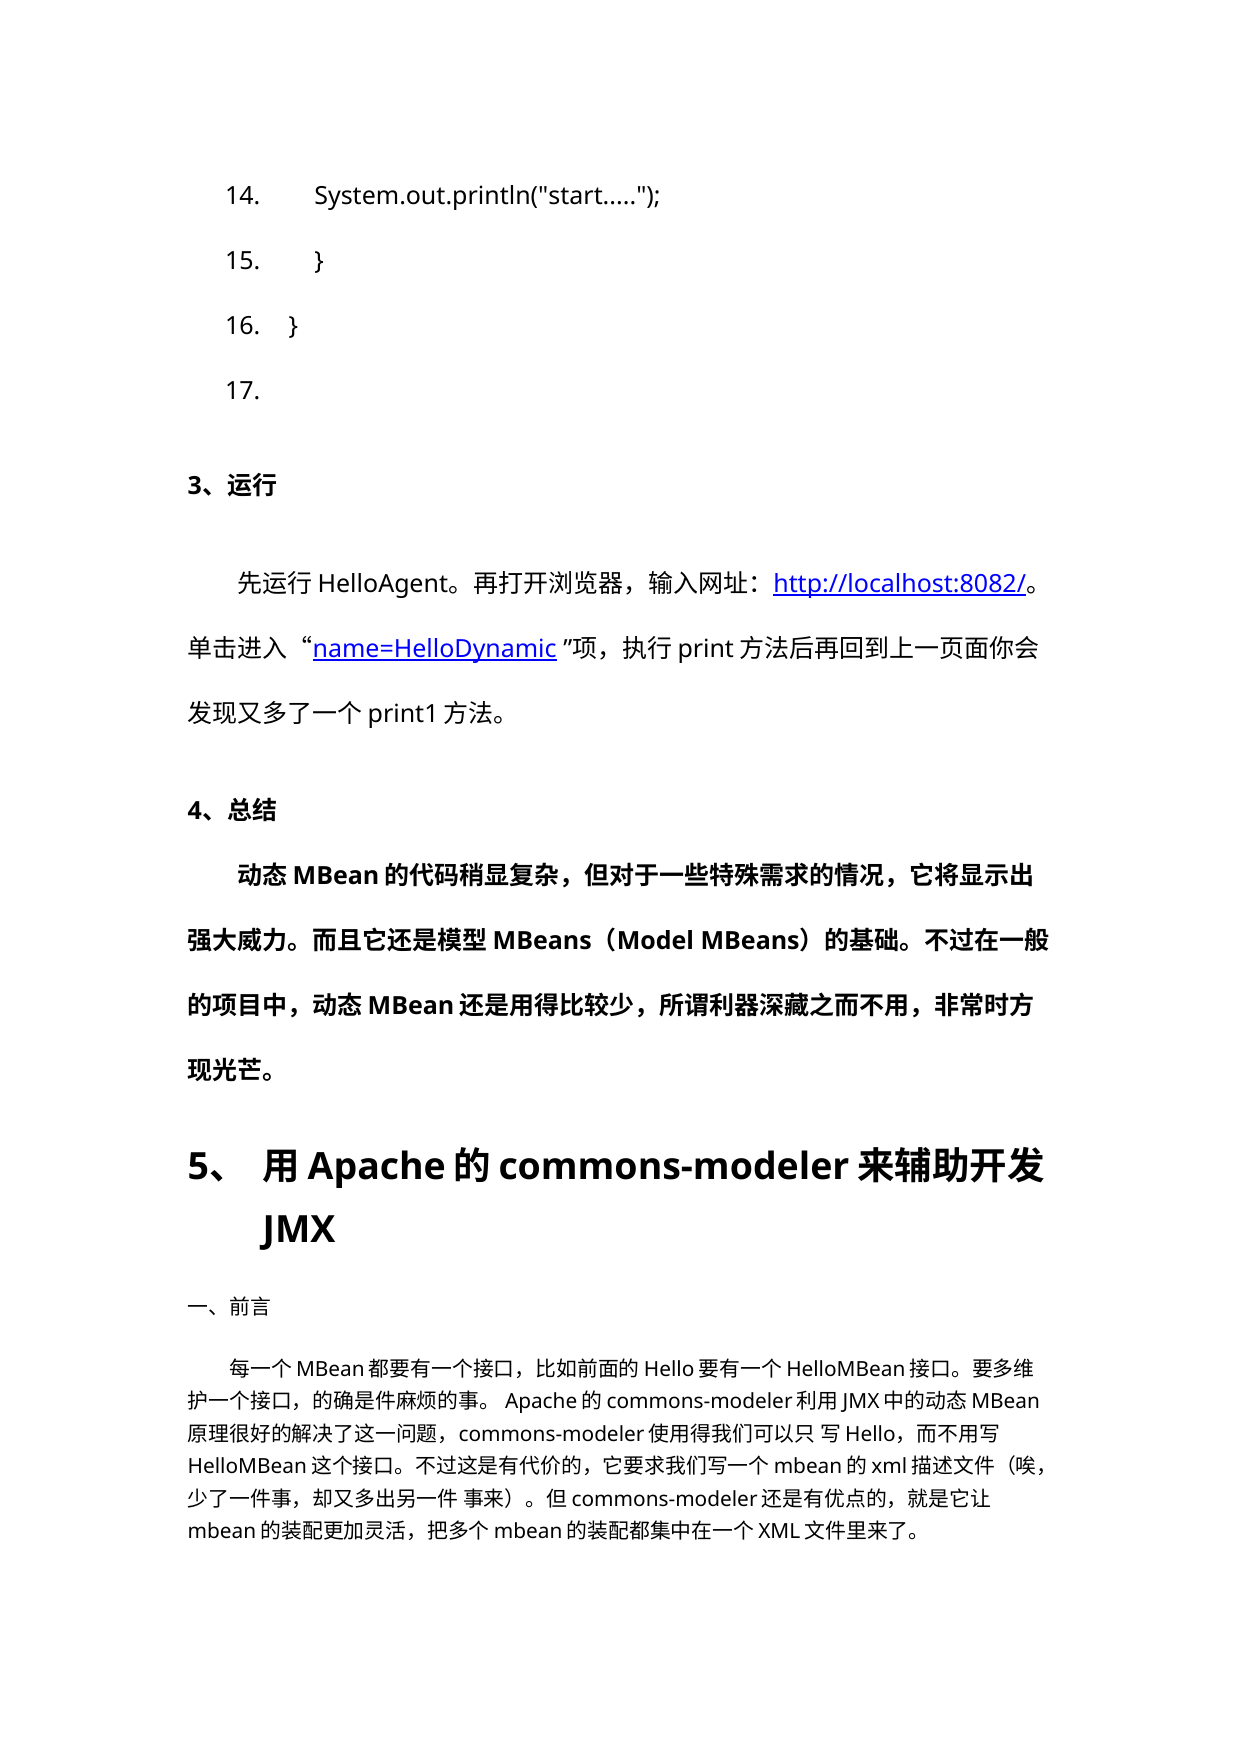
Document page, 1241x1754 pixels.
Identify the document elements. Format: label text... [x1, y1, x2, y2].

text 每一个MBean都要有一个接口，比如前面的Hello要有一个HelloMBean接口。要多维护一个接口，的确是件麻烦的事。 Apache的commons-modeler利用JMX中的动态MBean原理很好的解决了这一问题，commons-modeler使用得我们可以只 写Hello，而不用写HelloMBean这个接口。不过这是有代价的，它要求我们写一个mbean的xml描述文件（唉，少了一件事，却又多出另一件 事来）。但commons-modeler还是有优点的，就是它让mbean的装配更加灵活，把多个mbean的装配都集中在一个XML文件里来了。 [187, 1351, 1053, 1546]
list } [225, 292, 1053, 357]
subtitle 用Apache的commons-modeler来辅助开发JMX [187, 1130, 1053, 1260]
text 动态MBean的代码稍显复杂，但对于一些特殊需求的情况，它将显示出强大威力。而且它还是模型MBeans（Model MBeans）的基础。不过在一般的项目中，动态MBean还是用得比较少，所谓利器深藏之而不用，非常时方现光芒。 [187, 841, 1053, 1101]
text 一、前言 [187, 1289, 1053, 1322]
list } [225, 227, 1053, 292]
list System.out.println("start....."); [225, 162, 1053, 227]
text 4、总结 [187, 776, 1053, 841]
text 3、运行 [187, 451, 1053, 516]
text 先运行HelloAgent。再打开浏览器，输入网址：http://localhost:8082/。单击进入“name=HelloDynamic ”项，执行print方法后再回到上一页面你会发现又多了一个print1方法。 [187, 549, 1053, 744]
